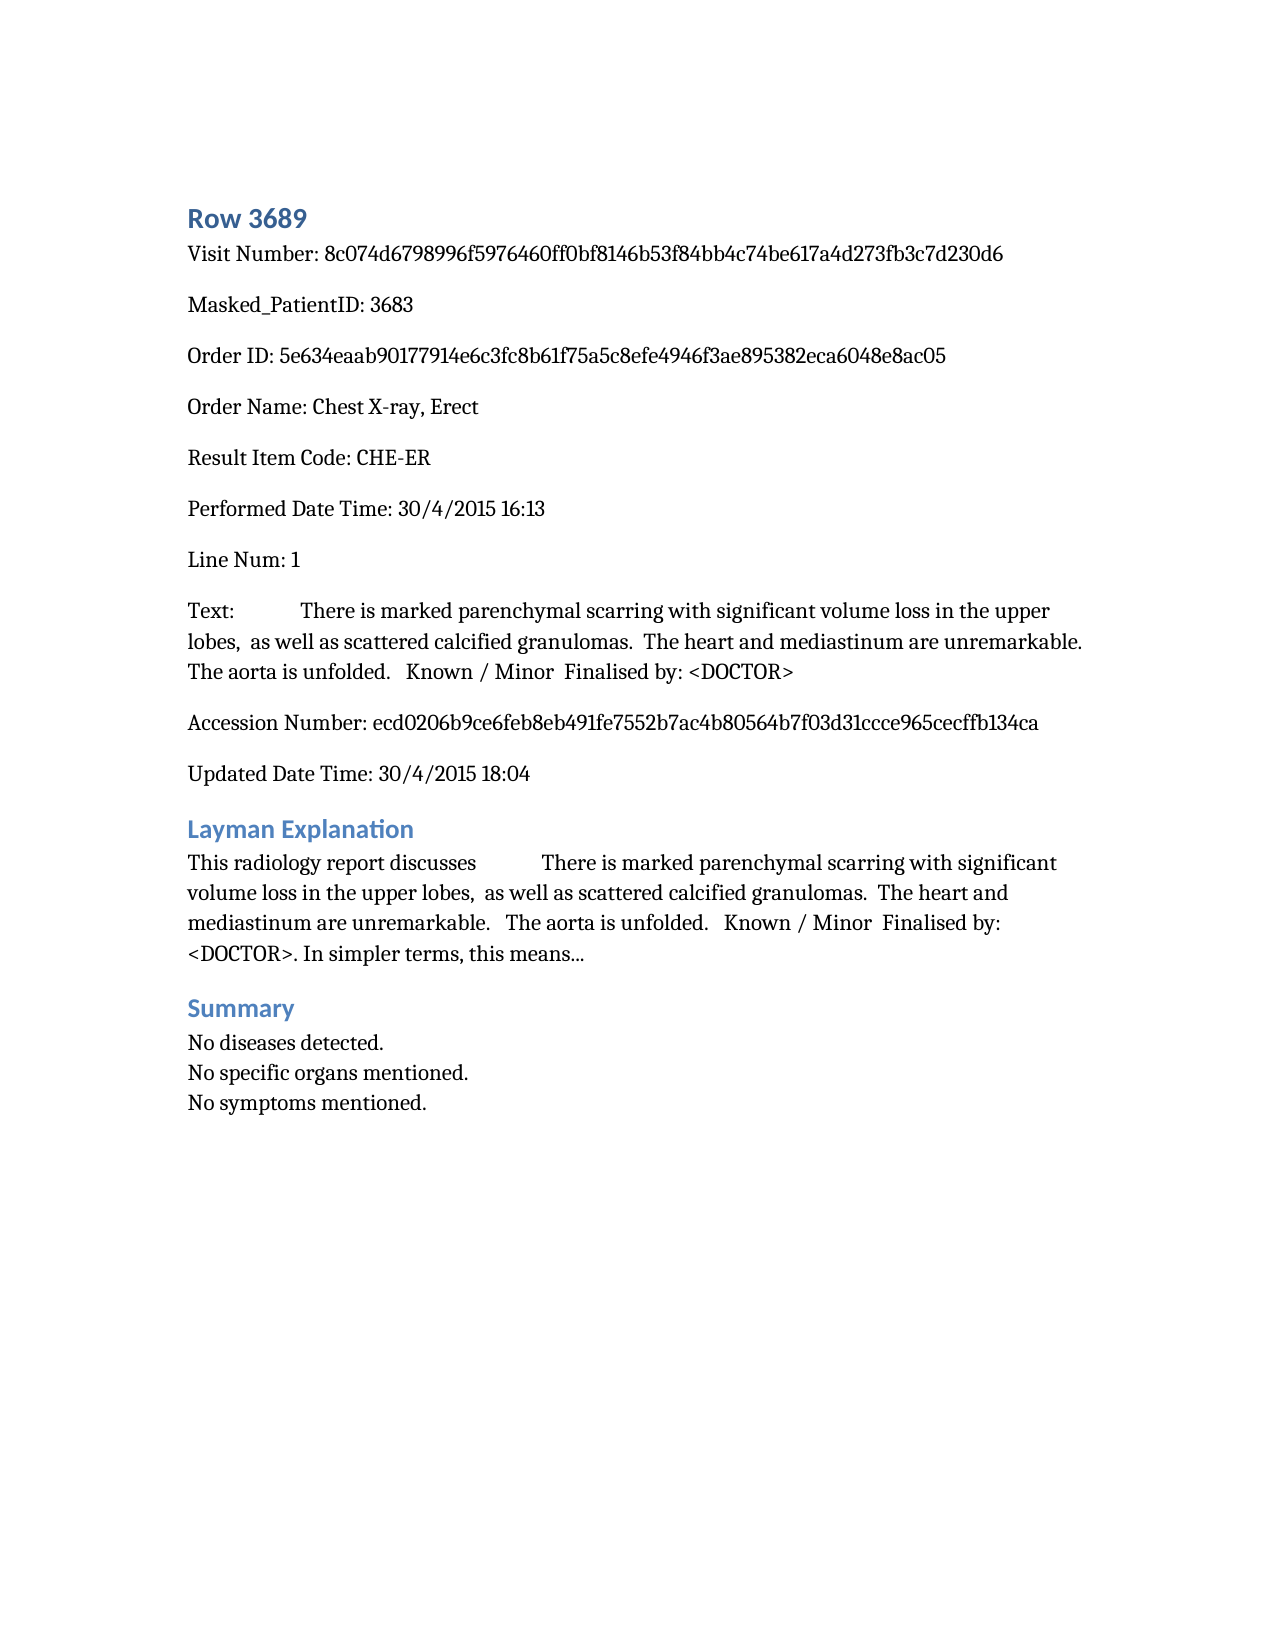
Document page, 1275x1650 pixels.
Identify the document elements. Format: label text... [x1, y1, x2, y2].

text Line Num: 1 [187, 547, 1087, 573]
text Masked_PatientID: 3683 [187, 292, 1087, 318]
text Performed Date Time: 30/4/2015 16:13 [187, 496, 1087, 522]
subtitle Layman Explanation [187, 812, 1087, 845]
text This radiology report discusses There is marked parenchymal scarring with significant volume loss in the upper lobes, as well as scattered calcified granulomas. The heart and mediastinum are unremarkable. The aorta is unfolded. Known / Minor Finalised by: <DOCTOR>. In simpler terms, this means... [187, 850, 1087, 967]
text Result Item Code: CHE-ER [187, 445, 1087, 471]
text Visit Number: 8c074d6798996f5976460ff0bf8146b53f84bb4c74be617a4d273fb3c7d230d6 [187, 241, 1087, 267]
text Accession Number: ecd0206b9ce6feb8eb491fe7552b7ac4b80564b7f03d31ccce965cecffb134ca [187, 710, 1087, 736]
text Text: There is marked parenchymal scarring with significant volume loss in the upper lobes, as well as scattered calcified granulomas. The heart and mediastinum are unremarkable. The aorta is unfolded. Known / Minor Finalised by: <DOCTOR> [187, 598, 1087, 685]
subtitle Summary [187, 991, 1087, 1024]
text Order ID: 5e634eaab90177914e6c3fc8b61f75a5c8efe4946f3ae895382eca6048e8ac05 [187, 343, 1087, 369]
text Updated Date Time: 30/4/2015 18:04 [187, 761, 1087, 787]
subtitle Row 3689 [187, 200, 1087, 236]
text No diseases detected. No specific organs mentioned. No symptoms mentioned. [187, 1029, 1087, 1116]
text Order Name: Chest X-ray, Erect [187, 394, 1087, 420]
